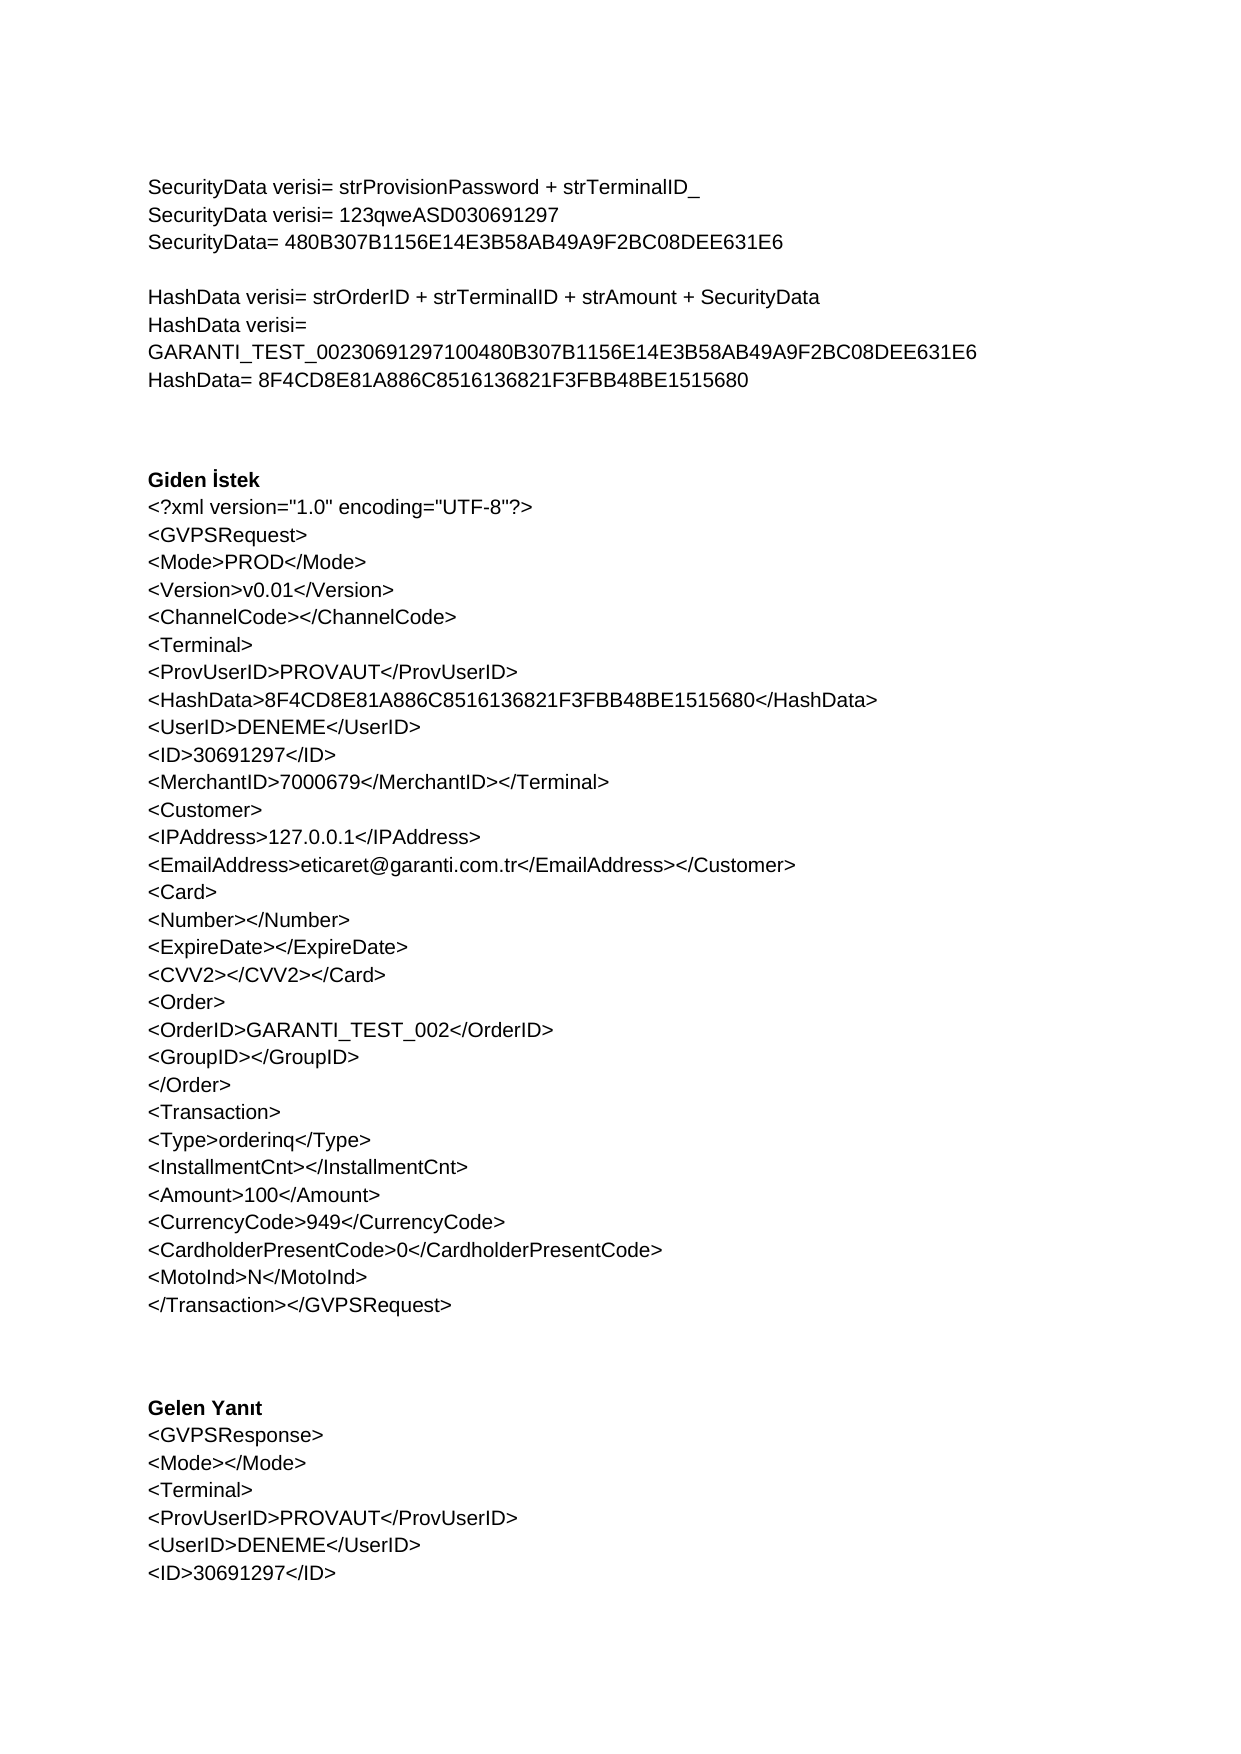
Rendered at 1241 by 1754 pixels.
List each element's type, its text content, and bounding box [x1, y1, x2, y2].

text SecurityData verisi= strProvisionPassword + strTerminalID_ SecurityData verisi= 123qweASD030691297 SecurityData= 480B307B1156E14E3B58AB49A9F2BC08DEE631E6 HashData verisi= strOrderID + strTerminalID + strAmount + SecurityData HashData verisi= GARANTI_TEST_00230691297100480B307B1156E14E3B58AB49A9F2BC08DEE631E6 HashData= 8F4CD8E81A886C8516136821F3FBB48BE1515680 [148, 148, 1093, 443]
text Giden İstek <?xml version="1.0" encoding="UTF-8"?> <GVPSRequest> <Mode>PROD</Mode> <Version>v0.01</Version> <ChannelCode></ChannelCode> <Terminal> <ProvUserID>PROVAUT</ProvUserID> <HashData>8F4CD8E81A886C8516136821F3FBB48BE1515680</HashData> <UserID>DENEME</UserID> <ID>30691297</ID> <MerchantID>7000679</MerchantID></Terminal> <Customer> <IPAddress>127.0.0.1</IPAddress> <EmailAddress>eticaret@garanti.com.tr</EmailAddress></Customer> <Card> <Number></Number> <ExpireDate></ExpireDate> <CVV2></CVV2></Card> <Order> <OrderID>GARANTI_TEST_002</OrderID> <GroupID></GroupID> </Order> <Transaction> <Type>orderinq</Type> <InstallmentCnt></InstallmentCnt> <Amount>100</Amount> <CurrencyCode>949</CurrencyCode> <CardholderPresentCode>0</CardholderPresentCode> <MotoInd>N</MotoInd> </Transaction></GVPSRequest> [148, 467, 1093, 1344]
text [148, 1368, 1093, 1585]
